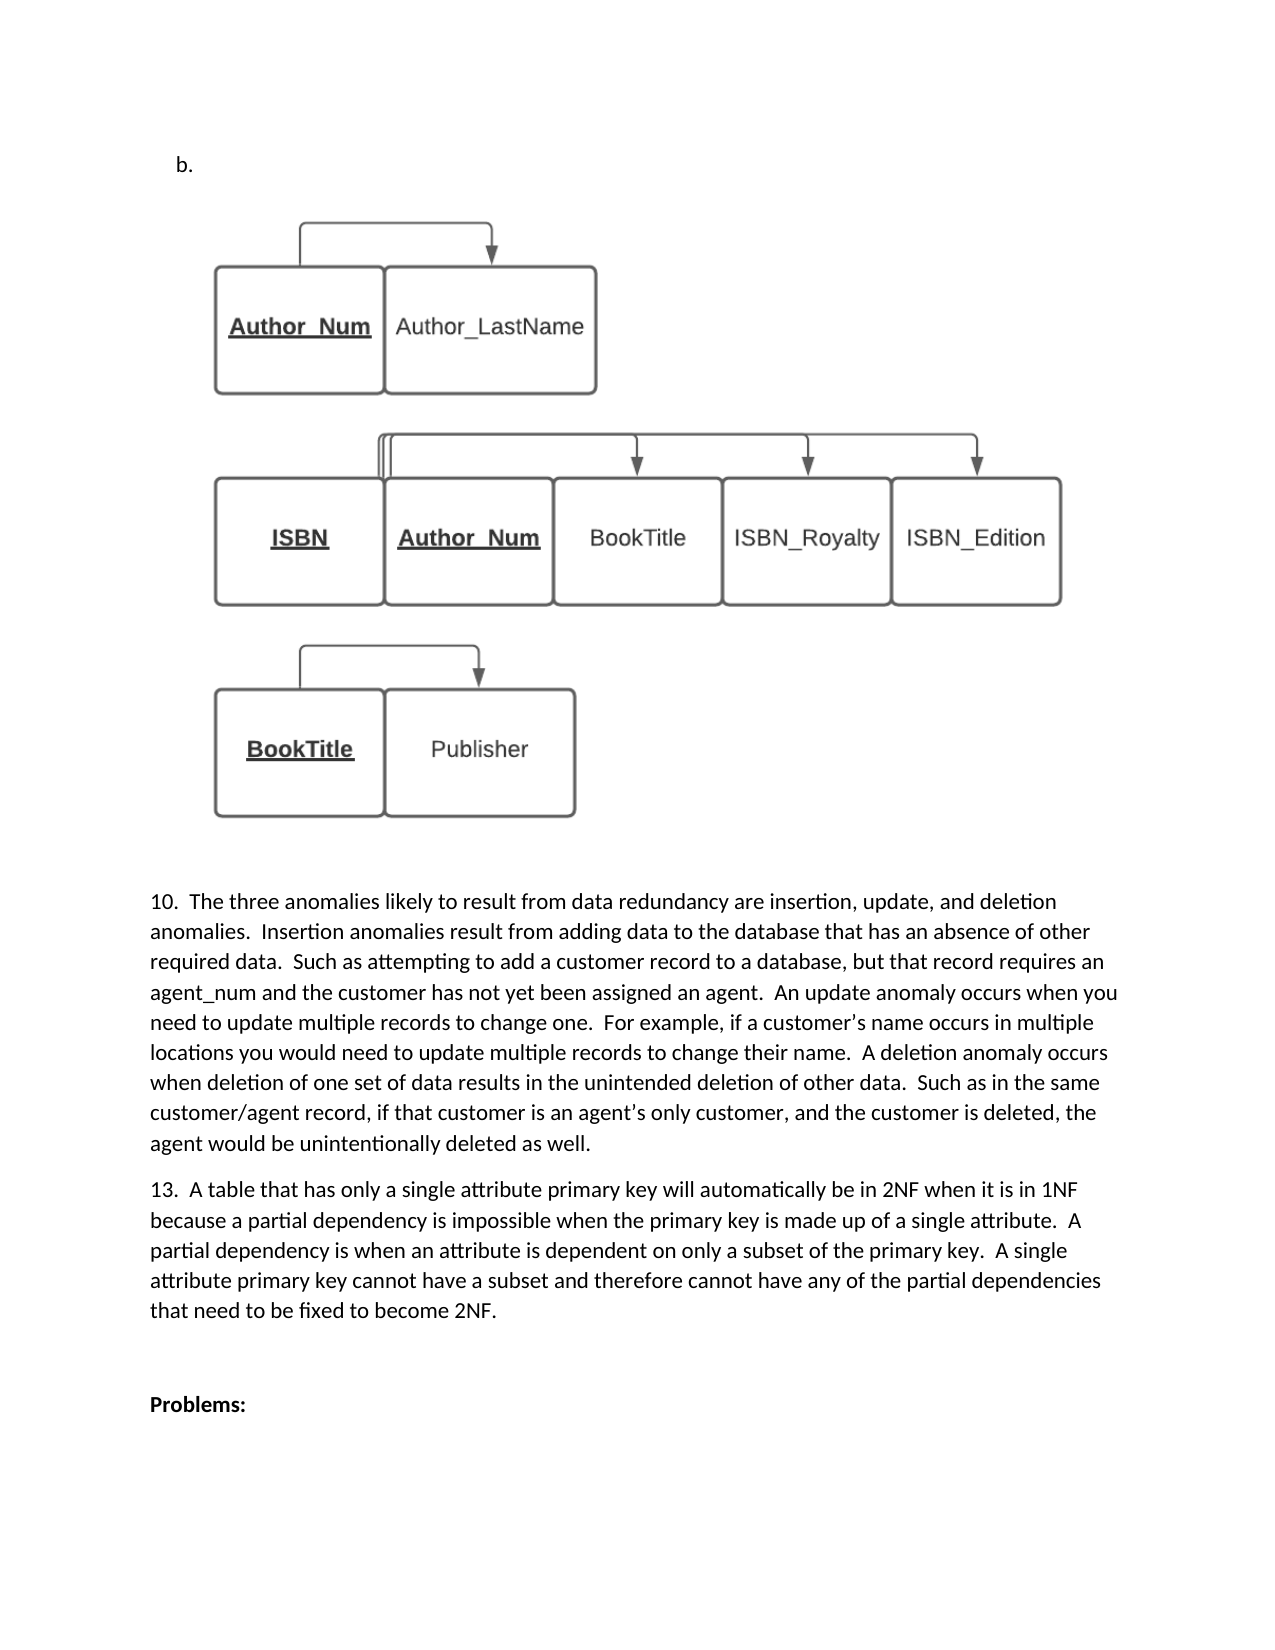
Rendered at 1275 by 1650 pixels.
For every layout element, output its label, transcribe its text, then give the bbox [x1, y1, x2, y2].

text Problems: [150, 1390, 1125, 1418]
text 13. A table that has only a single attribute primary key will automatically be in 2NF when it is in 1NF because a partial dependency is impossible when the primary key is made up of a single attribute. A partial dependency is when an attribute is dependent on only a subset of the primary key. A single attribute primary key cannot have a subset and therefore cannot have any of the partial dependencies that need to be fixed to become 2NF. [150, 1176, 1125, 1324]
text 10. The three anomalies likely to result from data redundancy are insertion, update, and deletion anomalies. Insertion anomalies result from adding data to the database that has an absence of other required data. Such as attempting to add a customer record to a database, but that record requires an agent_num and the customer has not yet been assigned an agent. An update anomaly occurs when you need to update multiple records to change one. For example, if a customer’s name occurs in multiple locations you would need to update multiple records to change their name. A deletion anomaly occurs when deletion of one set of data results in the unintended deletion of other data. Such as in the same customer/agent record, if that customer is an agent’s only customer, and the customer is deleted, the agent would be unintentionally deleted as well. [150, 887, 1125, 1157]
text b. [150, 150, 1125, 180]
picture [150, 180, 1125, 869]
